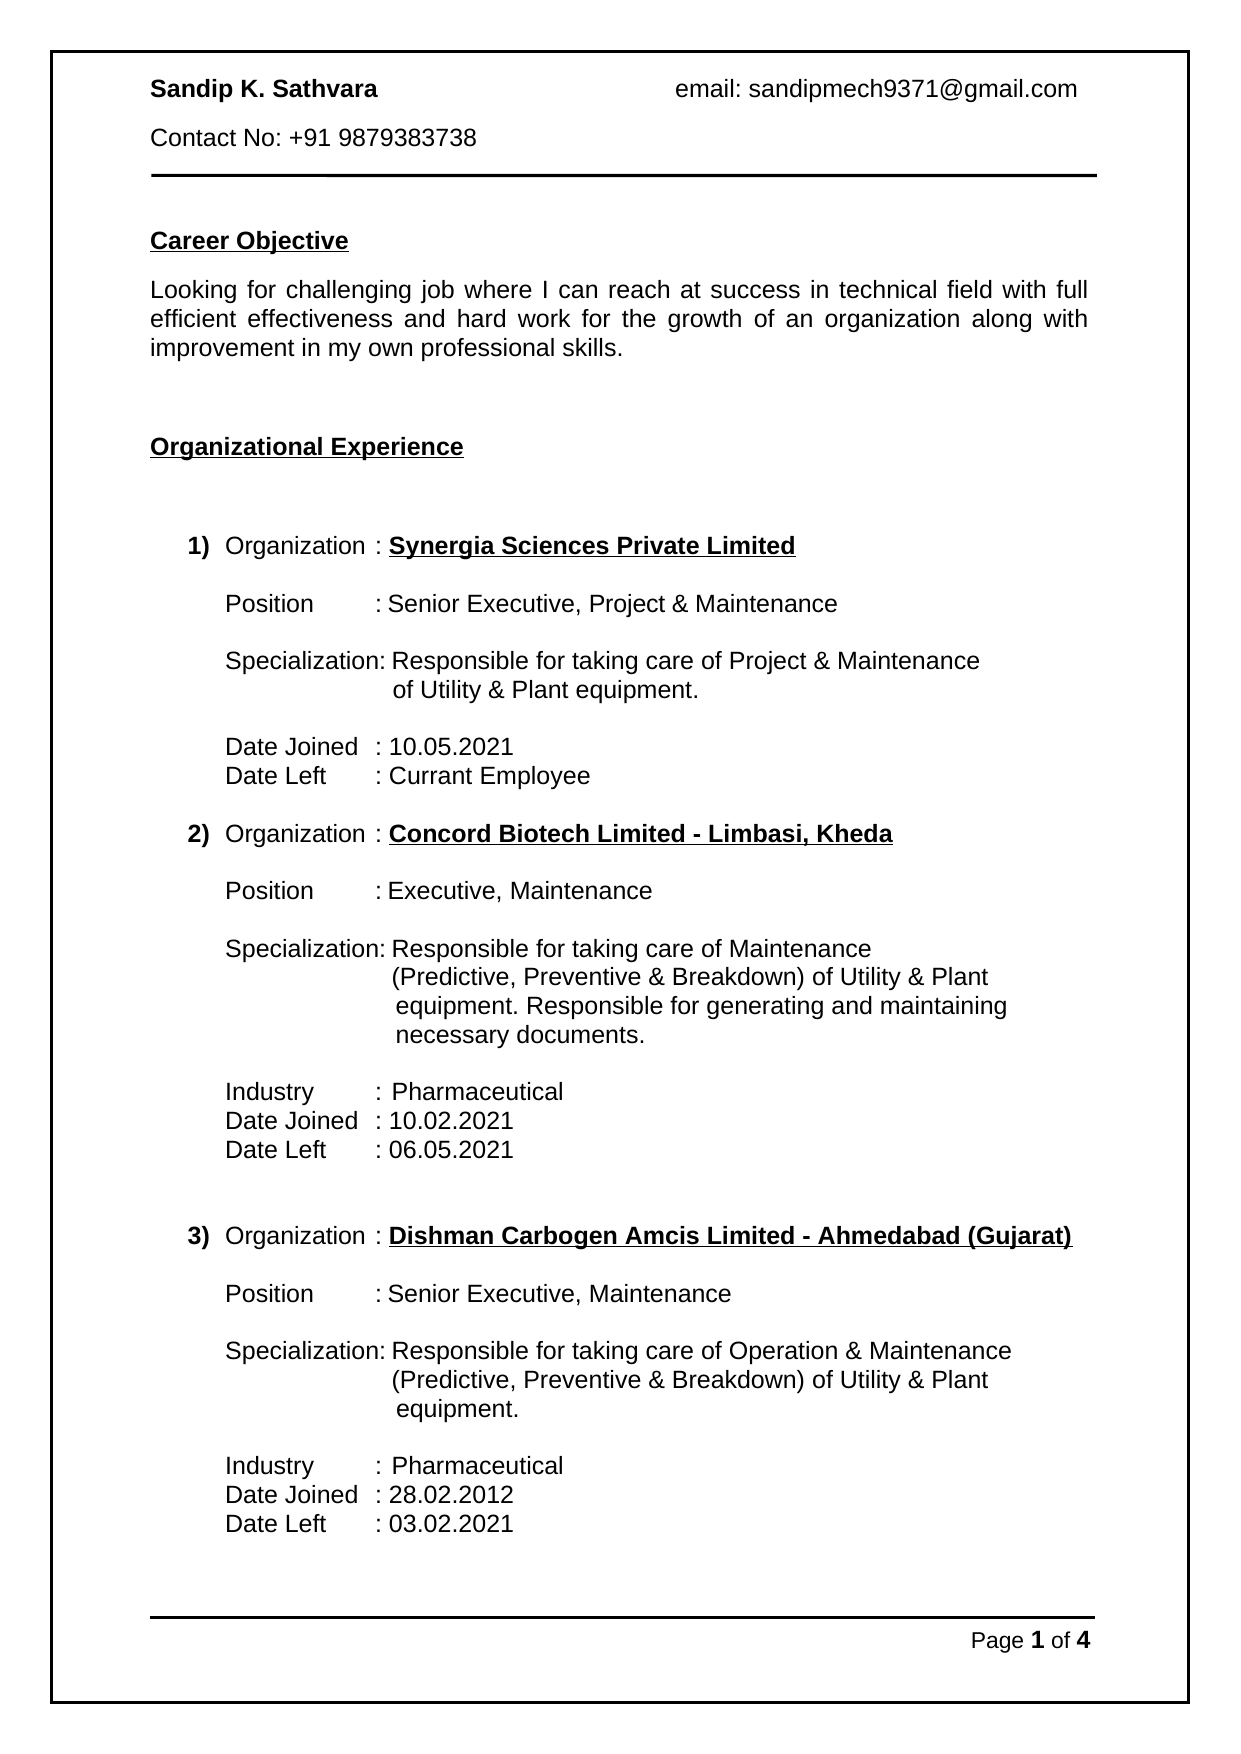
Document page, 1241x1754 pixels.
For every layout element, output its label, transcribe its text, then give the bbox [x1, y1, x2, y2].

list Date Joined : 10.02.2021 [225, 1106, 1090, 1135]
list Position : Senior Executive, Project & Maintenance [225, 588, 1090, 617]
list Organization : Concord Biotech Limited - Limbasi, Kheda [187, 818, 1090, 847]
list of Utility & Plant equipment. [392, 675, 1090, 703]
list equipment. [225, 1393, 1090, 1422]
list Industry : Pharmaceutical [225, 1451, 1090, 1480]
list Specialization: Responsible for taking care of Project & Maintenance [225, 646, 1090, 675]
list equipment. Responsible for generating and maintaining necessary documents. [395, 991, 1090, 1048]
text Organizational Experience [150, 432, 1090, 461]
list (Predictive, Preventive & Breakdown) of Utility & Plant [225, 1365, 1090, 1393]
list Date Joined : 28.02.2012 [225, 1480, 1090, 1508]
text Career Objective [150, 226, 1090, 254]
list Organization : Synergia Sciences Private Limited [187, 531, 1090, 560]
list Position : Senior Executive, Maintenance [225, 1278, 1090, 1307]
list Industry : Pharmaceutical [225, 1077, 1090, 1106]
list Date Left : Currant Employee [225, 761, 1090, 790]
list Date Left : 03.02.2021 [225, 1508, 1090, 1537]
list Date Left : 06.05.2021 [225, 1135, 1090, 1163]
list Position : Executive, Maintenance [225, 876, 1090, 905]
list Organization : Dishman Carbogen Amcis Limited - Ahmedabad (Gujarat) [187, 1221, 1090, 1250]
list Date Joined : 10.05.2021 [225, 732, 1090, 761]
list Specialization: Responsible for taking care of Maintenance [225, 933, 1090, 962]
list (Predictive, Preventive & Breakdown) of Utility & Plant [225, 962, 1090, 991]
text Looking for challenging job where I can reach at success in technical field with full efficient effectiveness and hard work for the growth of an organization along with improvement in my own professional skills. [150, 275, 1090, 361]
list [225, 1336, 1090, 1365]
